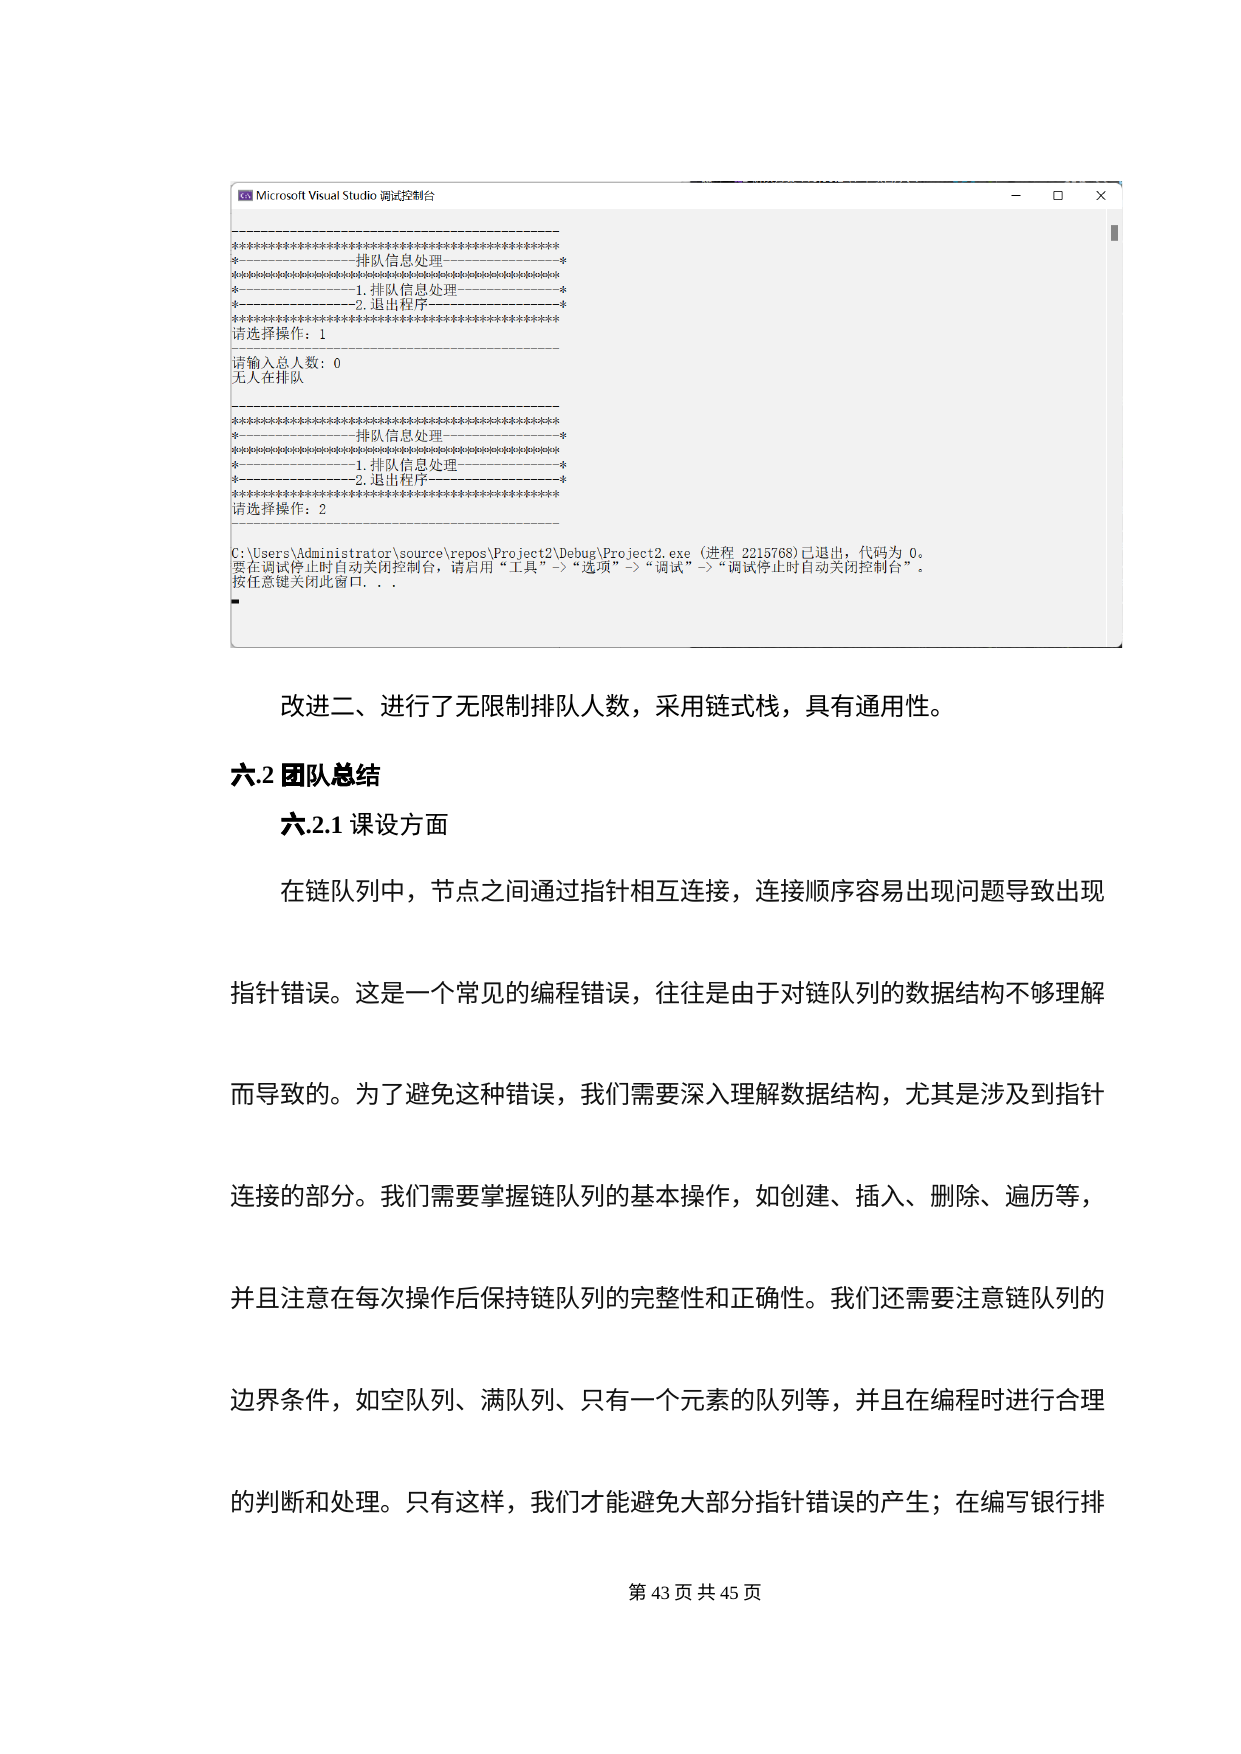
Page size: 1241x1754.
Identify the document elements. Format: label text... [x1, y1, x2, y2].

text 改进二、进行了无限制排队人数，采用链式栈，具有通用性。 [230, 671, 1122, 739]
picture [230, 181, 1123, 648]
subtitle 课设方面 [230, 806, 1122, 840]
subtitle 团队总结 [230, 757, 1122, 791]
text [230, 855, 1122, 1534]
